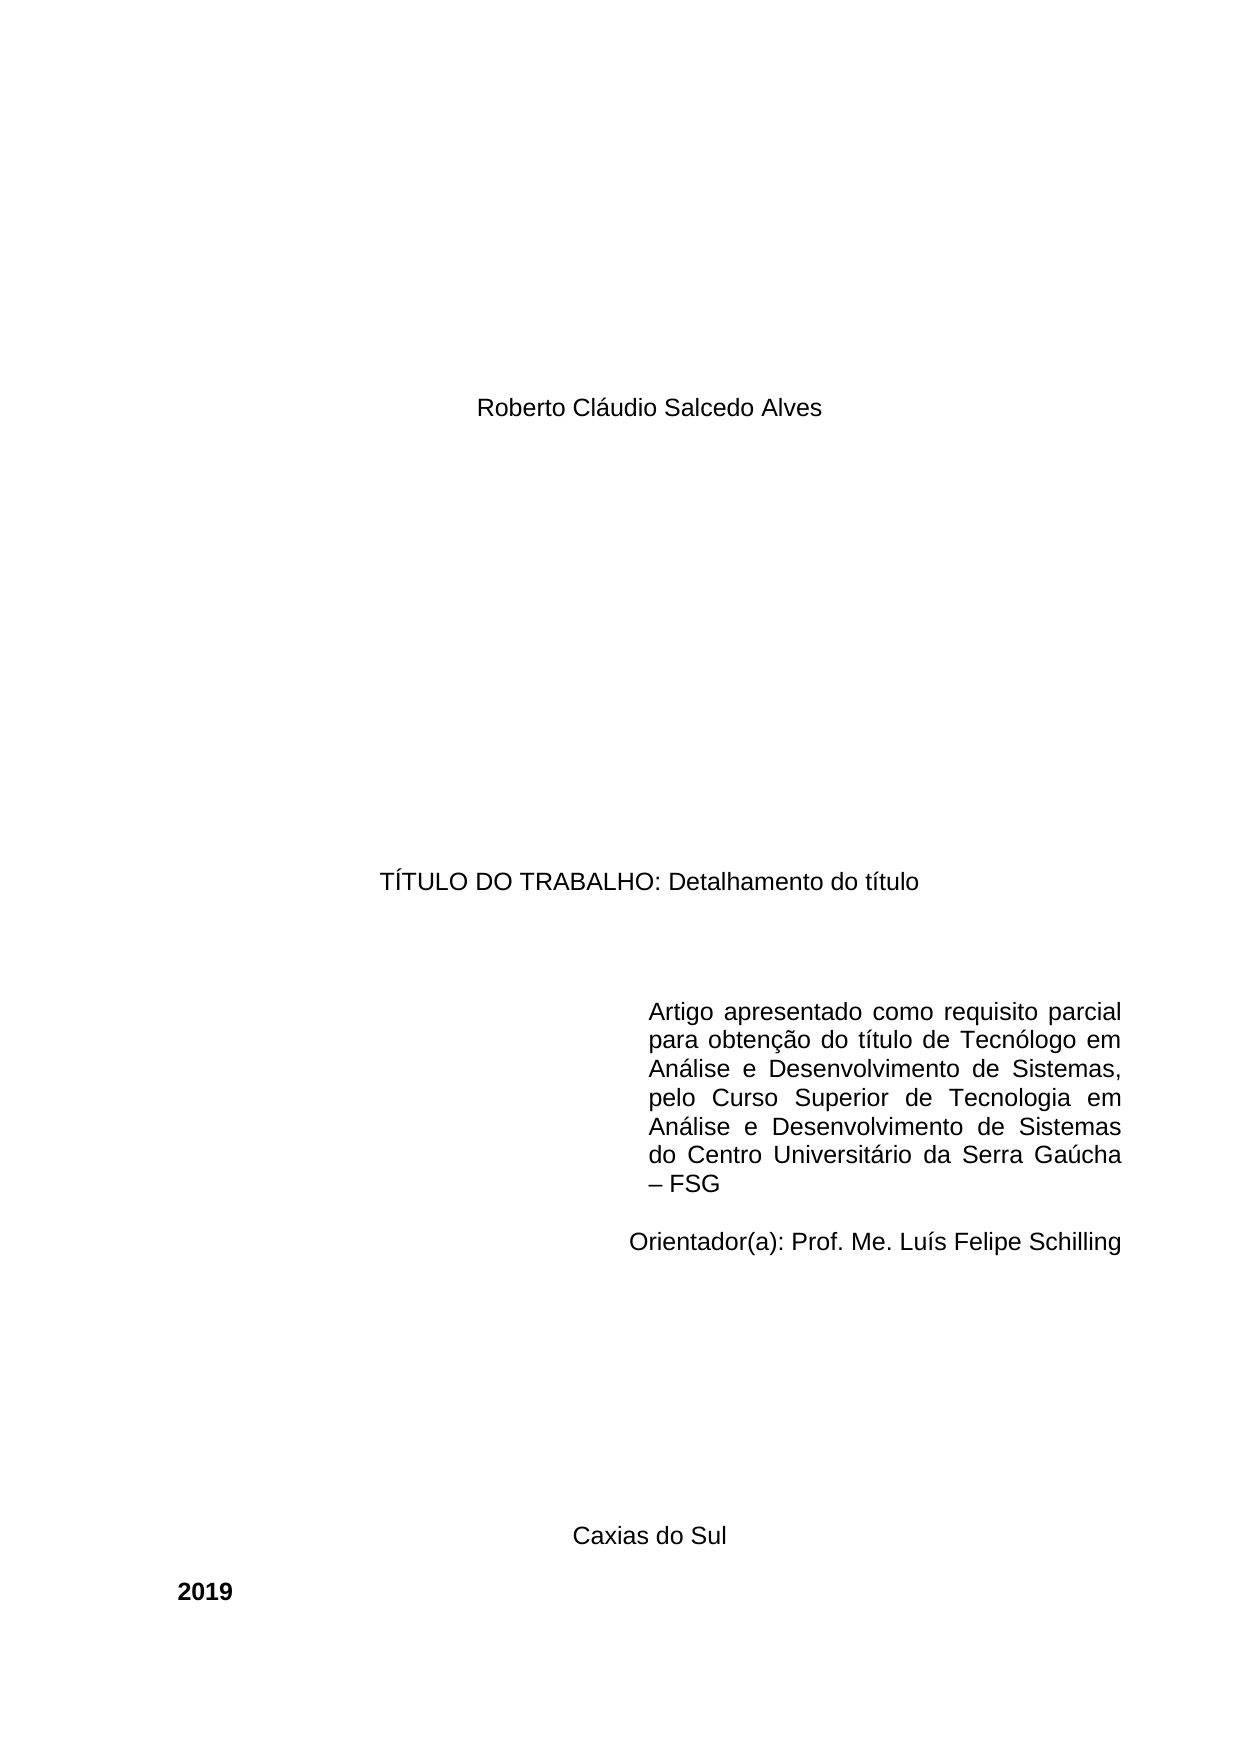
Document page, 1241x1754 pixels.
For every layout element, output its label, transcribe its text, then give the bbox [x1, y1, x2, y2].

text Roberto Cláudio Salcedo Alves [177, 393, 1122, 422]
text TÍTULO DO TRABALHO: Detalhamento do título [177, 867, 1122, 896]
text Orientador(a): Prof. Me. Luís Felipe Schilling [177, 1227, 1122, 1255]
text Artigo apresentado como requisito parcial para obtenção do título de Tecnólogo em Análise e Desenvolvimento de Sistemas, pelo Curso Superior de Tecnologia em Análise e Desenvolvimento de Sistemas do Centro Universitário da Serra Gaúcha – FSG [648, 997, 1122, 1198]
text 2019 [177, 1577, 1122, 1606]
text Caxias do Sul [177, 1521, 1122, 1550]
